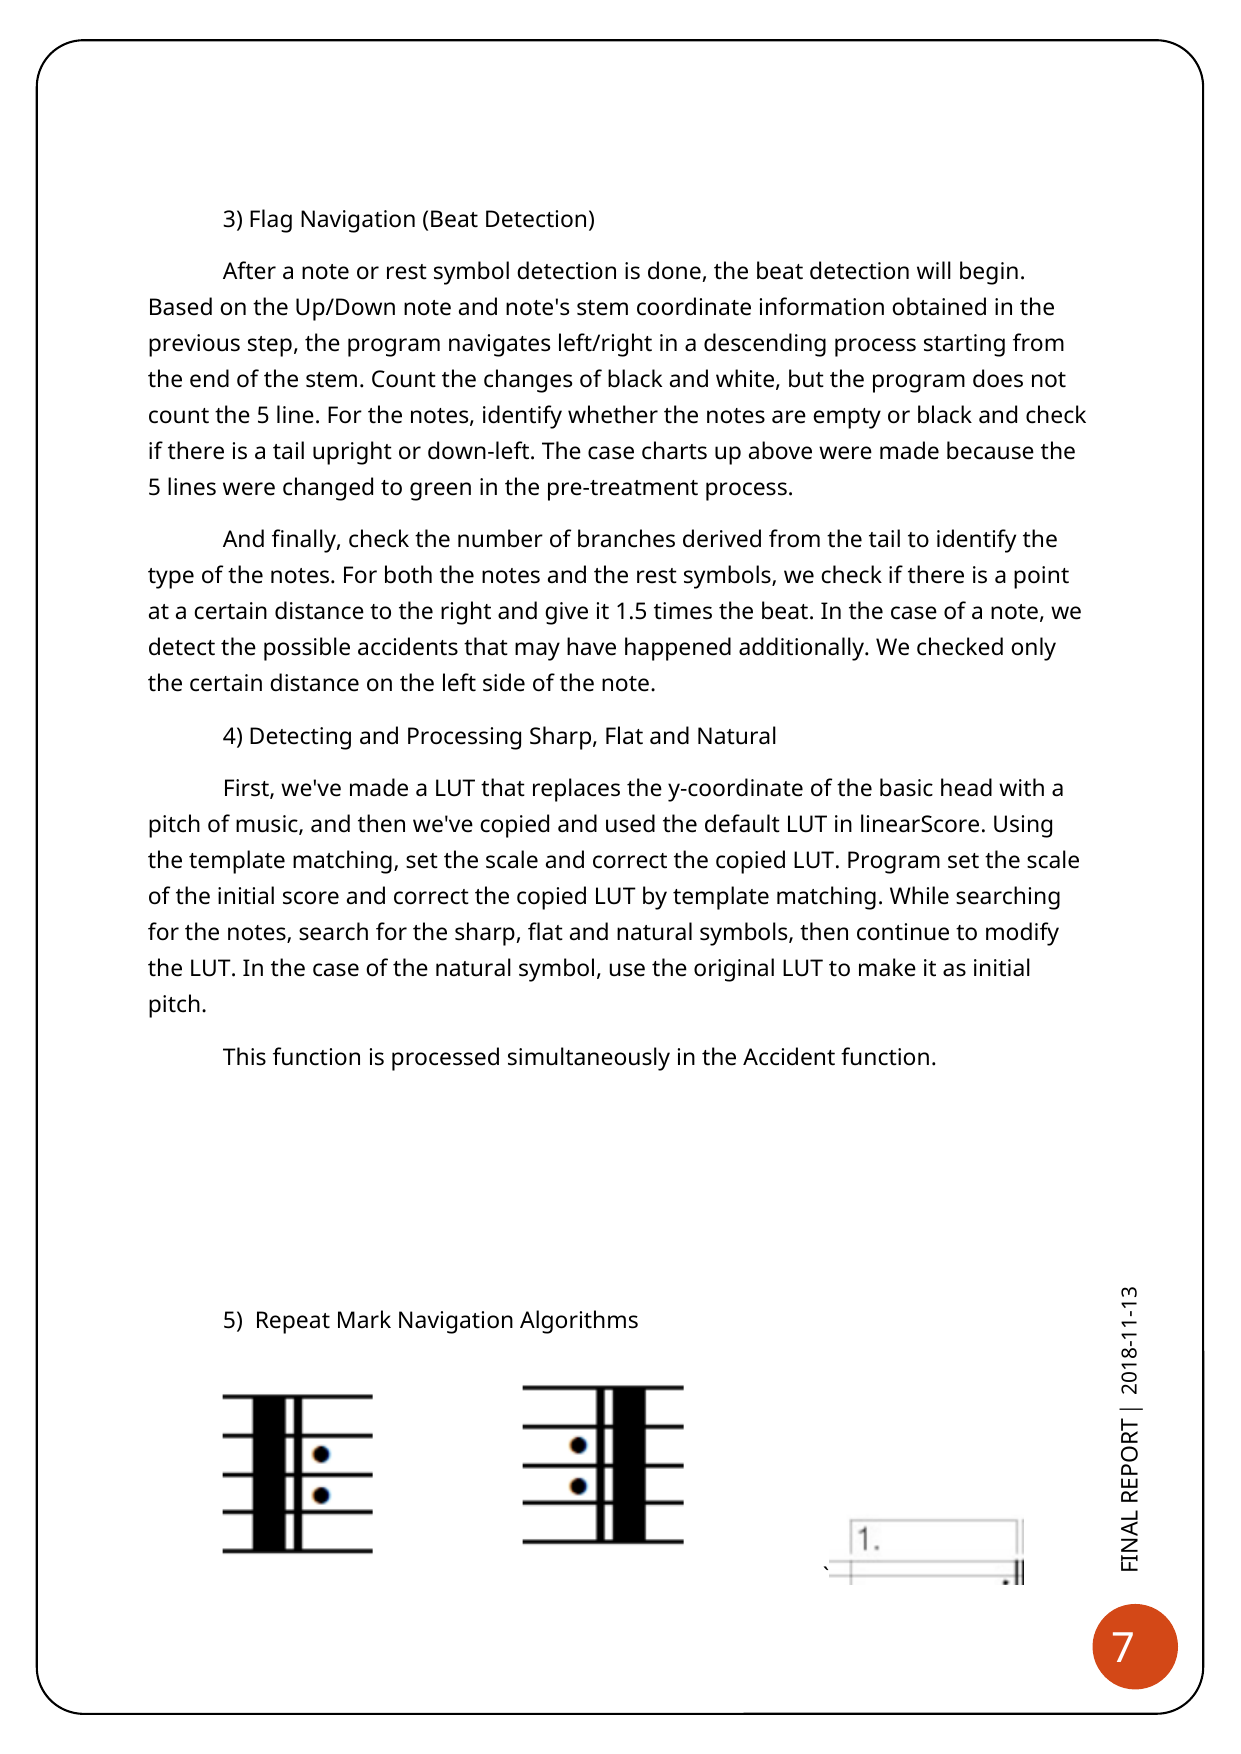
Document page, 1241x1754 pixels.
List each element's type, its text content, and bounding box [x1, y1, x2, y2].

text 3) Flag Navigation (Beat Detection) [148, 203, 1092, 234]
text And finally, check the number of branches derived from the tail to identify the type of the notes. For both the notes and the rest symbols, we check if there is a point at a certain distance to the right and give it 1.5 times the beat. In the case of a note, we detect the possible accidents that may have happened additionally. We checked only the certain distance on the left side of the note. [148, 523, 1092, 698]
text 5) Repeat Mark Navigation Algorithms [148, 1304, 1092, 1335]
text This function is processed simultaneously in the Accident function. [148, 1041, 1092, 1072]
text First, we've made a LUT that replaces the y-coordinate of the basic head with a pitch of music, and then we've copied and used the default LUT in linearScore. Using the template matching, set the scale and correct the copied LUT. Program set the scale of the initial score and correct the copied LUT by template matching. While searching for the notes, search for the sharp, flat and natural symbols, then continue to modify the LUT. In the case of the natural symbol, use the original LUT to make it as initial pitch. [148, 772, 1092, 1019]
picture [522, 1356, 684, 1585]
picture [222, 1368, 373, 1585]
text 4) Detecting and Processing Sharp, Flat and Natural [148, 720, 1092, 751]
picture [829, 1499, 1024, 1585]
text After a note or rest symbol detection is done, the beat detection will begin. Based on the Up/Down note and note's stem coordinate information obtained in the previous step, the program navigates left/right in a descending process starting from the end of the stem. Count the changes of black and white, but the program does not count the 5 line. For the notes, identify whether the notes are empty or black and check if there is a tail upright or down-left. The case charts up above were made because the 5 lines were changed to green in the pre-treatment process. [148, 255, 1092, 502]
